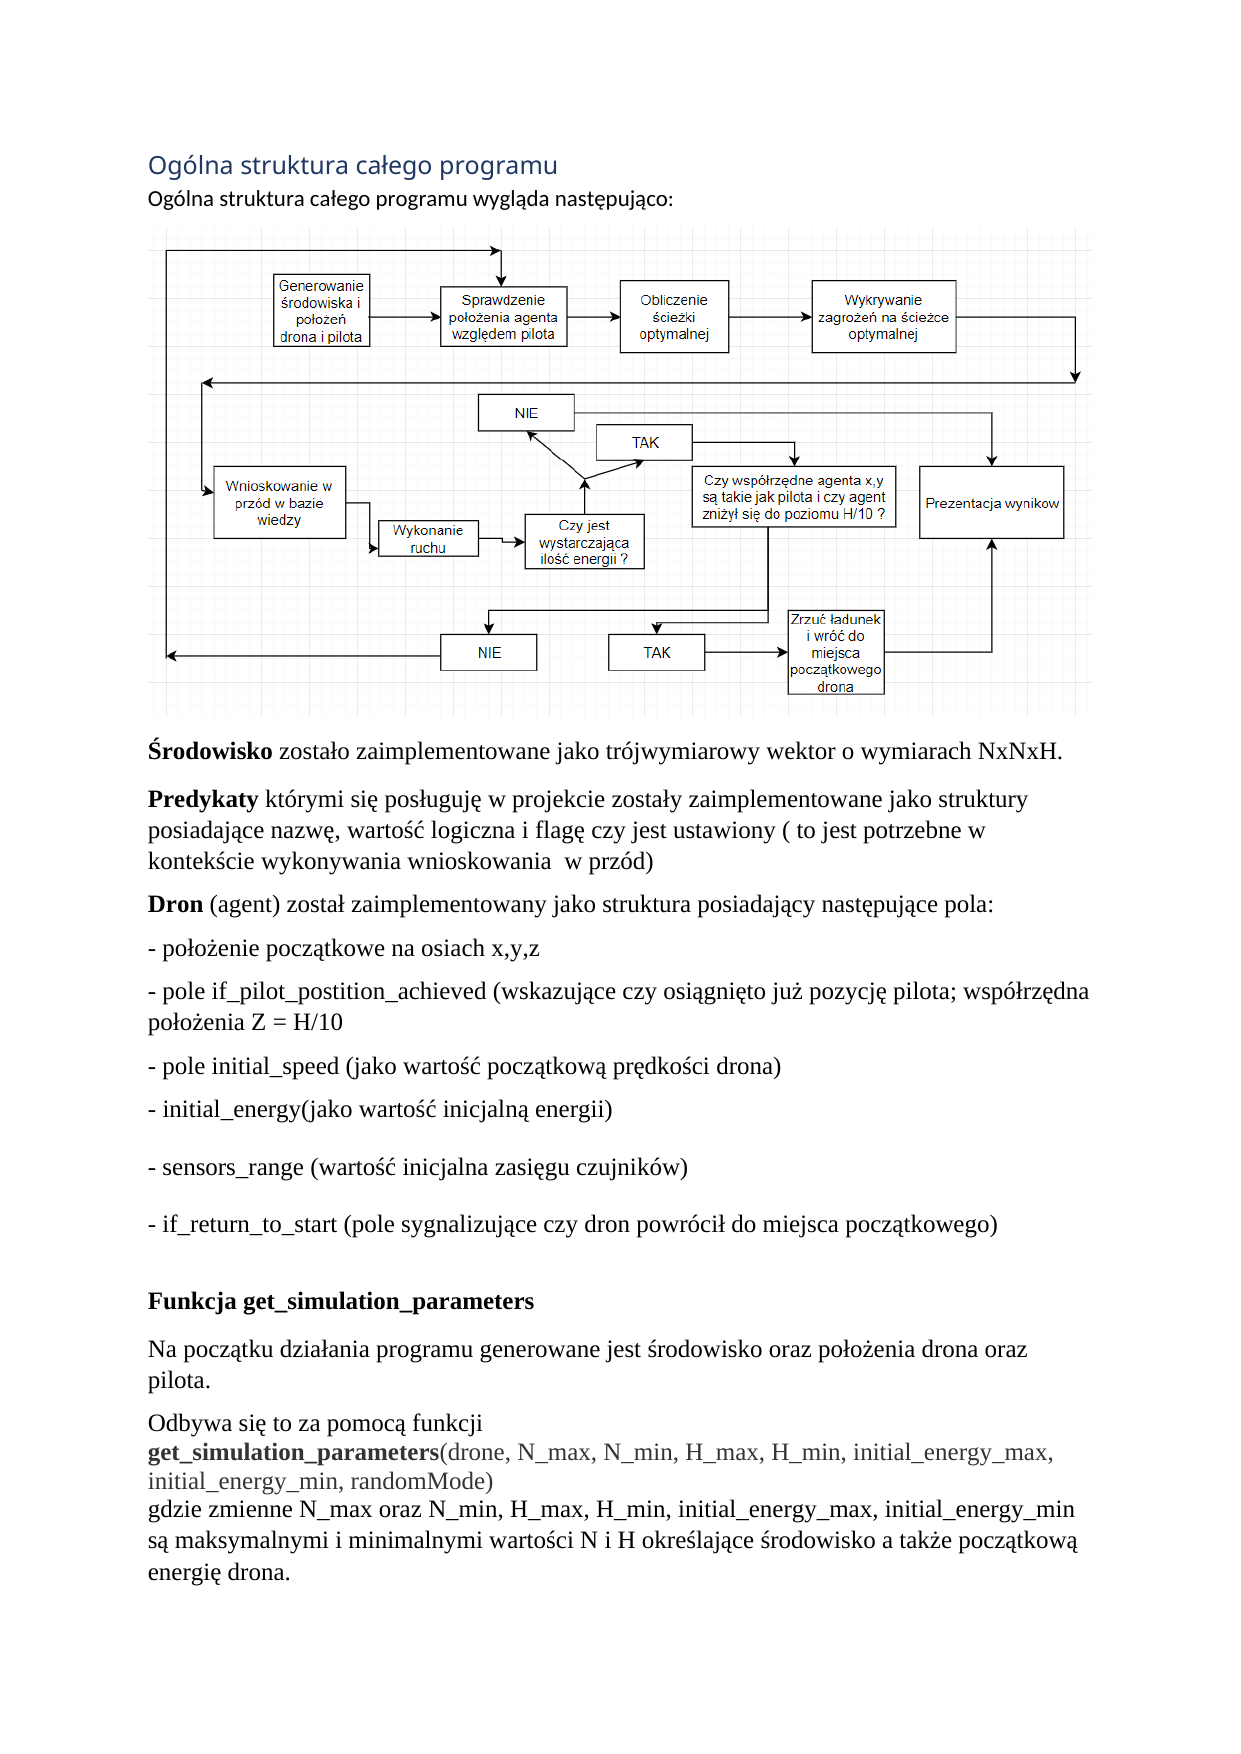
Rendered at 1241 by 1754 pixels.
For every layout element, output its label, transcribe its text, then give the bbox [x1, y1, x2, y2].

text gdzie zmienne N_max oraz N_min, H_max, H_min, initial_energy_max, initial_energy_min są maksymalnymi i minimalnymi wartości N i H określające środowisko a także początkową energię drona. [148, 1494, 1093, 1585]
text get_simulation_parameters(drone, N_max, N_min, H_max, H_min, initial_energy_max, initial_energy_min, randomMode) [148, 1437, 1093, 1494]
text - sensors_range (wartość inicjalna zasięgu czujników) [148, 1152, 1093, 1181]
subtitle Ogólna struktura całego programu [148, 148, 1093, 182]
text Odbywa się to za pomocą funkcji [148, 1408, 1093, 1437]
text - pole initial_speed (jako wartość początkową prędkości drona) [148, 1051, 1093, 1080]
text - initial_energy(jako wartość inicjalną energii) [148, 1094, 1093, 1123]
text Ogólna struktura całego programu wygląda następująco: [148, 184, 1093, 212]
text Dron (agent) został zaimplementowany jako struktura posiadający następujące pola: [148, 889, 1093, 918]
picture [147, 227, 1092, 717]
text Środowisko zostało zaimplementowane jako trójwymiarowy wektor o wymiarach NxNxH. [148, 736, 1093, 765]
text - if_return_to_start (pole sygnalizujące czy dron powrócił do miejsca początkowego) [148, 1209, 1093, 1238]
text - położenie początkowe na osiach x,y,z [148, 933, 1093, 962]
text Funkcja get_simulation_parameters [148, 1286, 1093, 1315]
text - pole if_pilot_postition_achieved (wskazujące czy osiągnięto już pozycję pilota; współrzędna położenia Z = H/10 [148, 976, 1093, 1036]
text Na początku działania programu generowane jest środowisko oraz położenia drona oraz pilota. [148, 1334, 1093, 1393]
text Predykaty którymi się posługuję w projekcie zostały zaimplementowane jako struktury posiadające nazwę, wartość logiczna i flagę czy jest ustawiony ( to jest potrzebne w kontekście wykonywania wnioskowania w przód) [148, 784, 1093, 874]
